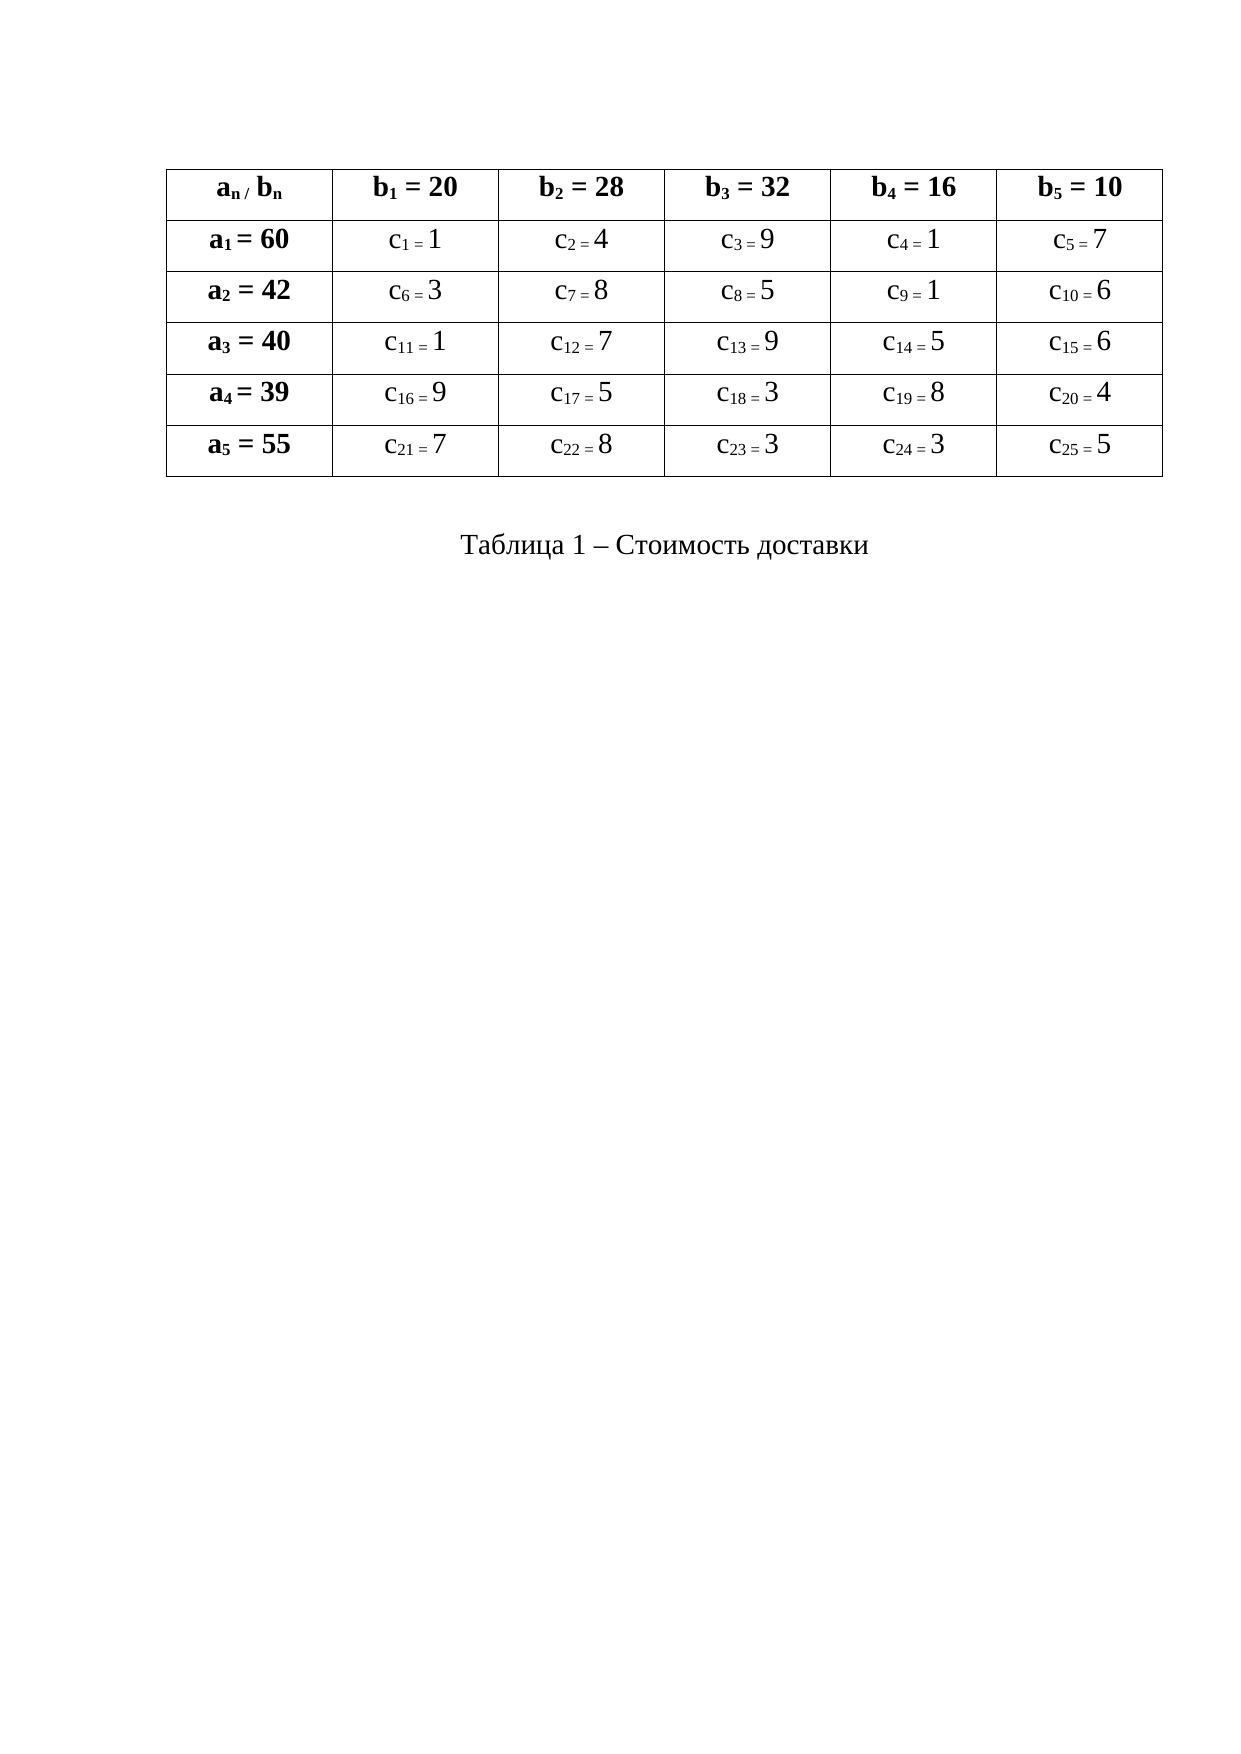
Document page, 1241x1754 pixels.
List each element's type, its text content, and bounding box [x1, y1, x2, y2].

table_cell c1 = 1 [333, 221, 498, 271]
table_cell c6 = 3 [333, 272, 498, 322]
table_cell c12 = 7 [499, 323, 664, 373]
table_cell a5 = 55 [167, 426, 332, 476]
table_cell c19 = 8 [831, 375, 996, 425]
table_cell c11 = 1 [333, 323, 498, 373]
table_cell c13 = 9 [665, 323, 830, 373]
table_cell c23 = 3 [665, 426, 830, 476]
table_cell c2 = 4 [499, 221, 664, 271]
table_cell c15 = 6 [997, 323, 1162, 373]
table_cell c9 = 1 [831, 272, 996, 322]
table_cell a3 = 40 [167, 323, 332, 373]
table_cell c4 = 1 [831, 221, 996, 271]
table_cell c21 = 7 [333, 426, 498, 476]
table_header b4 = 16 [831, 170, 996, 220]
table_cell a2 = 42 [167, 272, 332, 322]
table_header an / bn [167, 170, 332, 220]
table_cell c25 = 5 [997, 426, 1162, 476]
table_cell c17 = 5 [499, 375, 664, 425]
text Таблица 1 – Стоимость доставки [177, 527, 1152, 561]
table_cell c3 = 9 [665, 221, 830, 271]
table_cell c24 = 3 [831, 426, 996, 476]
table_cell c7 = 8 [499, 272, 664, 322]
table_cell c5 = 7 [997, 221, 1162, 271]
table_header b5 = 10 [997, 170, 1162, 220]
table_cell c10 = 6 [997, 272, 1162, 322]
table_cell a4 = 39 [167, 375, 332, 425]
table_cell c22 = 8 [499, 426, 664, 476]
table_cell c20 = 4 [997, 375, 1162, 425]
table_header b2 = 28 [499, 170, 664, 220]
table_cell c14 = 5 [831, 323, 996, 373]
table_cell a1 = 60 [167, 221, 332, 271]
table_header b1 = 20 [333, 170, 498, 220]
table_cell c8 = 5 [665, 272, 830, 322]
table_cell c16 = 9 [333, 375, 498, 425]
table_cell c18 = 3 [665, 375, 830, 425]
table_header b3 = 32 [665, 170, 830, 220]
